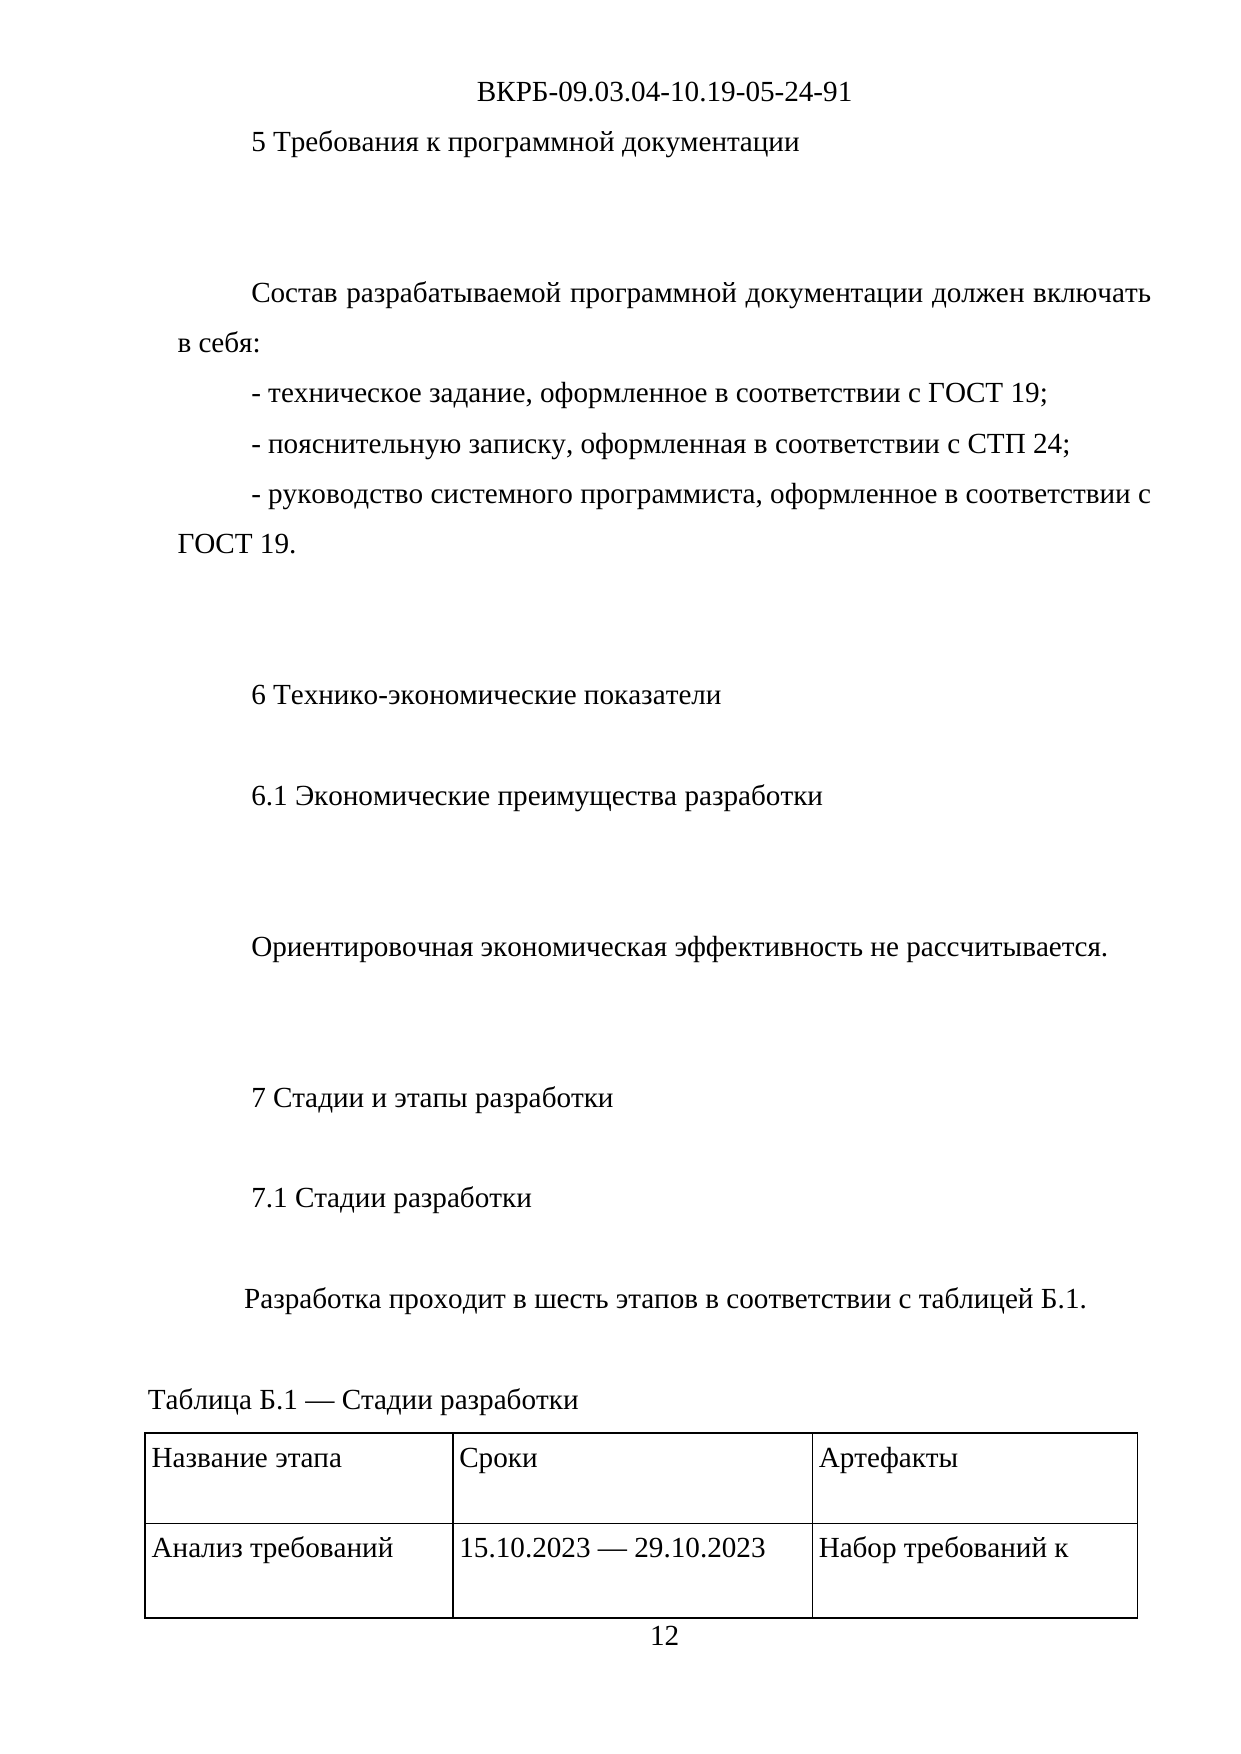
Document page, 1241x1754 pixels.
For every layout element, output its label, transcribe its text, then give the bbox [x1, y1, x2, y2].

text Разработка проходит в шесть этапов в соответствии с таблицей Б.1. [177, 1281, 1152, 1315]
table_header Название этапа [146, 1434, 452, 1522]
subtitle 7 Стадии и этапы разработки [177, 1080, 1152, 1113]
subtitle 6 Технико-экономические показатели [177, 677, 1152, 711]
subtitle 6.1 Экономические преимущества разработки [177, 778, 1152, 812]
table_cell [454, 1524, 812, 1617]
subtitle 7.1 Стадии разработки [177, 1181, 1152, 1214]
text Ориентировочная экономическая эффективность не рассчитывается. [177, 929, 1152, 963]
text Таблица Б.1 — Стадии разработки [148, 1382, 1152, 1415]
text - пояснительную записку, оформленная в соответствии с СТП 24; [177, 426, 1152, 459]
text - руководство системного программиста, оформленное в соответствии с ГОСТ 19. [177, 476, 1152, 560]
table_header Сроки [454, 1434, 812, 1522]
table_header Артефакты [813, 1434, 1137, 1522]
text - техническое задание, оформленное в соответствии с ГОСТ 19; [177, 376, 1152, 409]
subtitle 5 Требования к программной документации [177, 124, 1152, 158]
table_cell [146, 1524, 452, 1617]
text Состав разрабатываемой программной документации должен включать в себя: [177, 275, 1152, 359]
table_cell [813, 1524, 1137, 1617]
